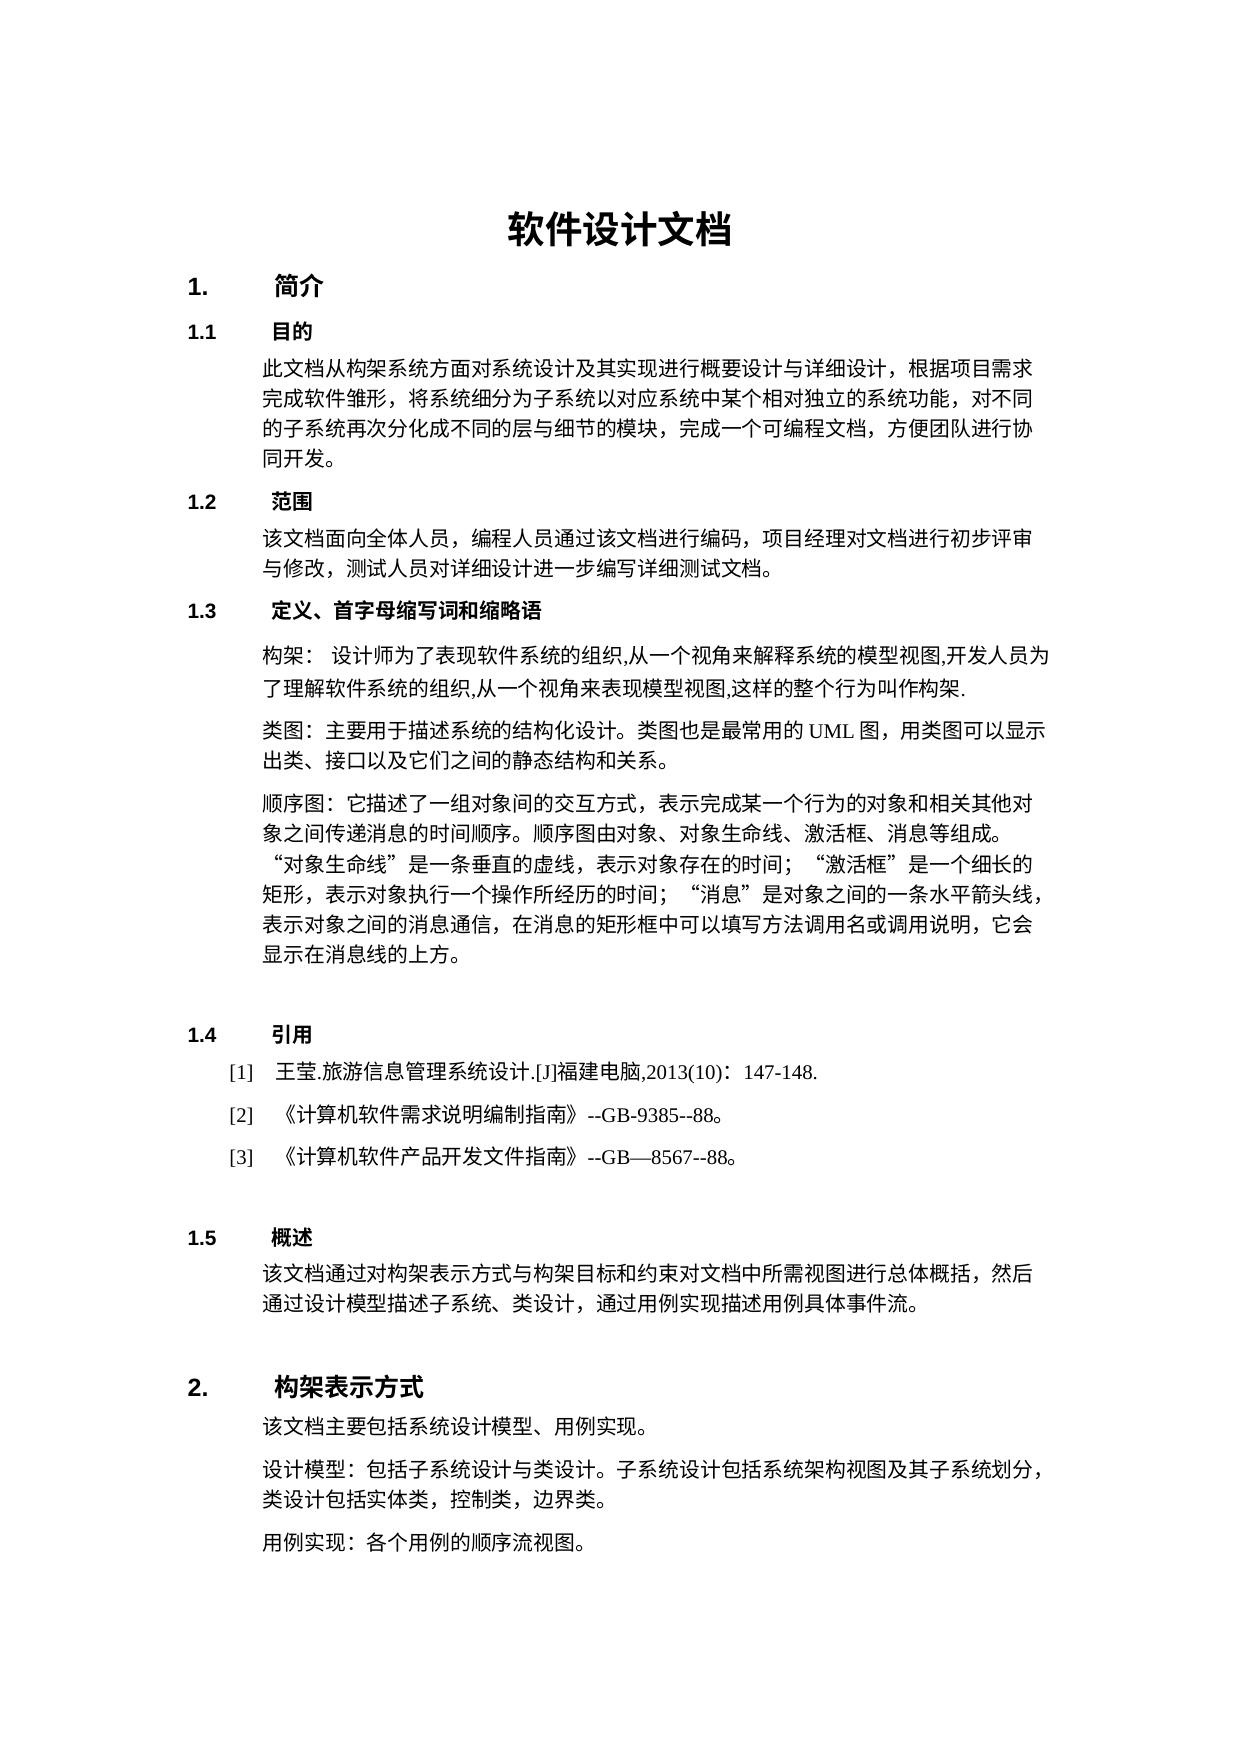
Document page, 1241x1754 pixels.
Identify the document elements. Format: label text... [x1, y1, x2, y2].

text 用例实现：各个用例的顺序流视图。 [262, 1526, 1053, 1556]
subtitle 1.4 引用 [187, 1019, 1053, 1049]
subtitle 1.1 目的 [187, 316, 1053, 346]
subtitle 2. 构架表示方式 [187, 1368, 1053, 1404]
list 《计算机软件需求说明编制指南》--GB-9385--88。 [187, 1098, 1053, 1128]
text 该文档通过对构架表示方式与构架目标和约束对文档中所需视图进行总体概括，然后通过设计模型描述子系统、类设计，通过用例实现描述用例具体事件流。 [262, 1257, 1053, 1318]
subtitle 1.3 定义、首字母缩写词和缩略语 [187, 595, 1053, 625]
subtitle 1.5 概述 [187, 1221, 1053, 1251]
subtitle 1.2 范围 [187, 485, 1053, 516]
text 构架： 设计师为了表现软件系统的组织,从一个视角来解释系统的模型视图,开发人员为了理解软件系统的组织,从一个视角来表现模型视图,这样的整个行为叫作构架. [331, 631, 1053, 702]
list 《计算机软件产品开发文件指南》--GB—8567--88。 [187, 1141, 1053, 1171]
text 设计模型：包括子系统设计与类设计。子系统设计包括系统架构视图及其子系统划分，类设计包括实体类，控制类，边界类。 [262, 1453, 1053, 1513]
text 该文档主要包括系统设计模型、用例实现。 [262, 1410, 1053, 1440]
list 王莹.旅游信息管理系统设计.[J]福建电脑,2013(10)：147-148. [187, 1055, 1053, 1085]
title 软件设计文档 [187, 200, 1053, 254]
subtitle 1. 简介 [187, 267, 1053, 303]
text 此文档从构架系统方面对系统设计及其实现进行概要设计与详细设计，根据项目需求完成软件雏形，将系统细分为子系统以对应系统中某个相对独立的系统功能，对不同的子系统再次分化成不同的层与细节的模块，完成一个可编程文档，方便团队进行协同开发。 [262, 352, 1053, 473]
text 顺序图：它描述了一组对象间的交互方式，表示完成某一个行为的对象和相关其他对象之间传递消息的时间顺序。顺序图由对象、对象生命线、激活框、消息等组成。“对象生命线”是一条垂直的虚线，表示对象存在的时间；“激活框”是一个细长的矩形，表示对象执行一个操作所经历的时间；“消息”是对象之间的一条水平箭头线，表示对象之间的消息通信，在消息的矩形框中可以填写方法调用名或调用说明，它会显示在消息线的上方。 [262, 787, 1053, 969]
text 类图：主要用于描述系统的结构化设计。类图也是最常用的UML图，用类图可以显示出类、接口以及它们之间的静态结构和关系。 [262, 714, 1053, 775]
text 该文档面向全体人员，编程人员通过该文档进行编码，项目经理对文档进行初步评审与修改，测试人员对详细设计进一步编写详细测试文档。 [262, 522, 1053, 582]
